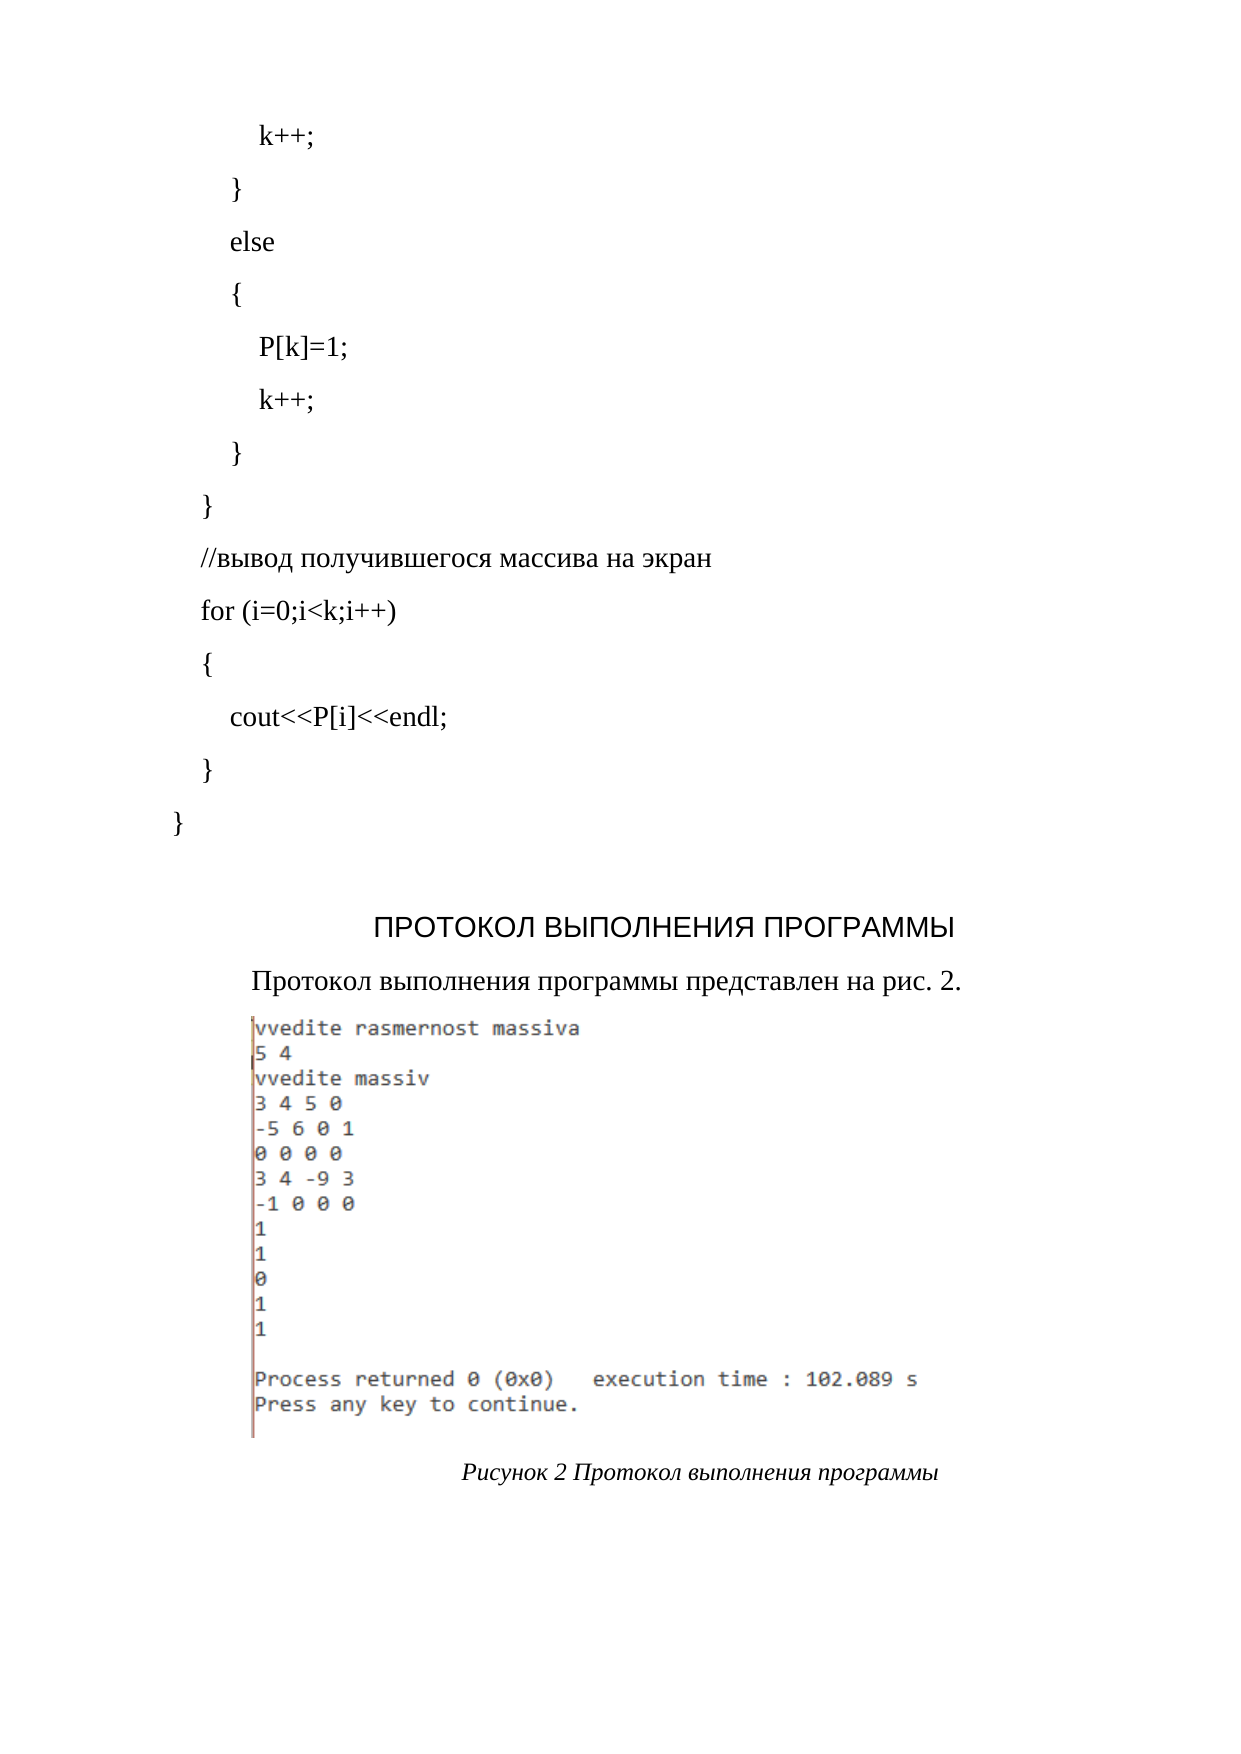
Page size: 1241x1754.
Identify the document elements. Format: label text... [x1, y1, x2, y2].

text //вывод получившегося массива на экран [171, 541, 1158, 574]
text k++; [171, 118, 1158, 152]
text for (i=0;i<k;i++) [171, 593, 1158, 627]
text { [171, 277, 1158, 310]
text Протокол выполнения программы представлен на рис. 2. [177, 963, 1152, 997]
text else [171, 224, 1158, 257]
text } [171, 805, 1158, 838]
text cout<<P[i]<<endl; [171, 699, 1158, 733]
text Рисунок 2 Протокол выполнения программы [177, 1457, 1152, 1485]
text } [171, 435, 1158, 468]
text } [171, 171, 1158, 204]
text P[k]=1; [171, 329, 1158, 363]
text k++; [171, 382, 1158, 416]
text { [171, 646, 1158, 680]
text } [171, 488, 1158, 521]
text ПРОТОКОЛ ВЫПОЛНЕНИЯ ПРОГРАММЫ [171, 910, 1158, 944]
picture [251, 1016, 1000, 1438]
text } [171, 752, 1158, 785]
